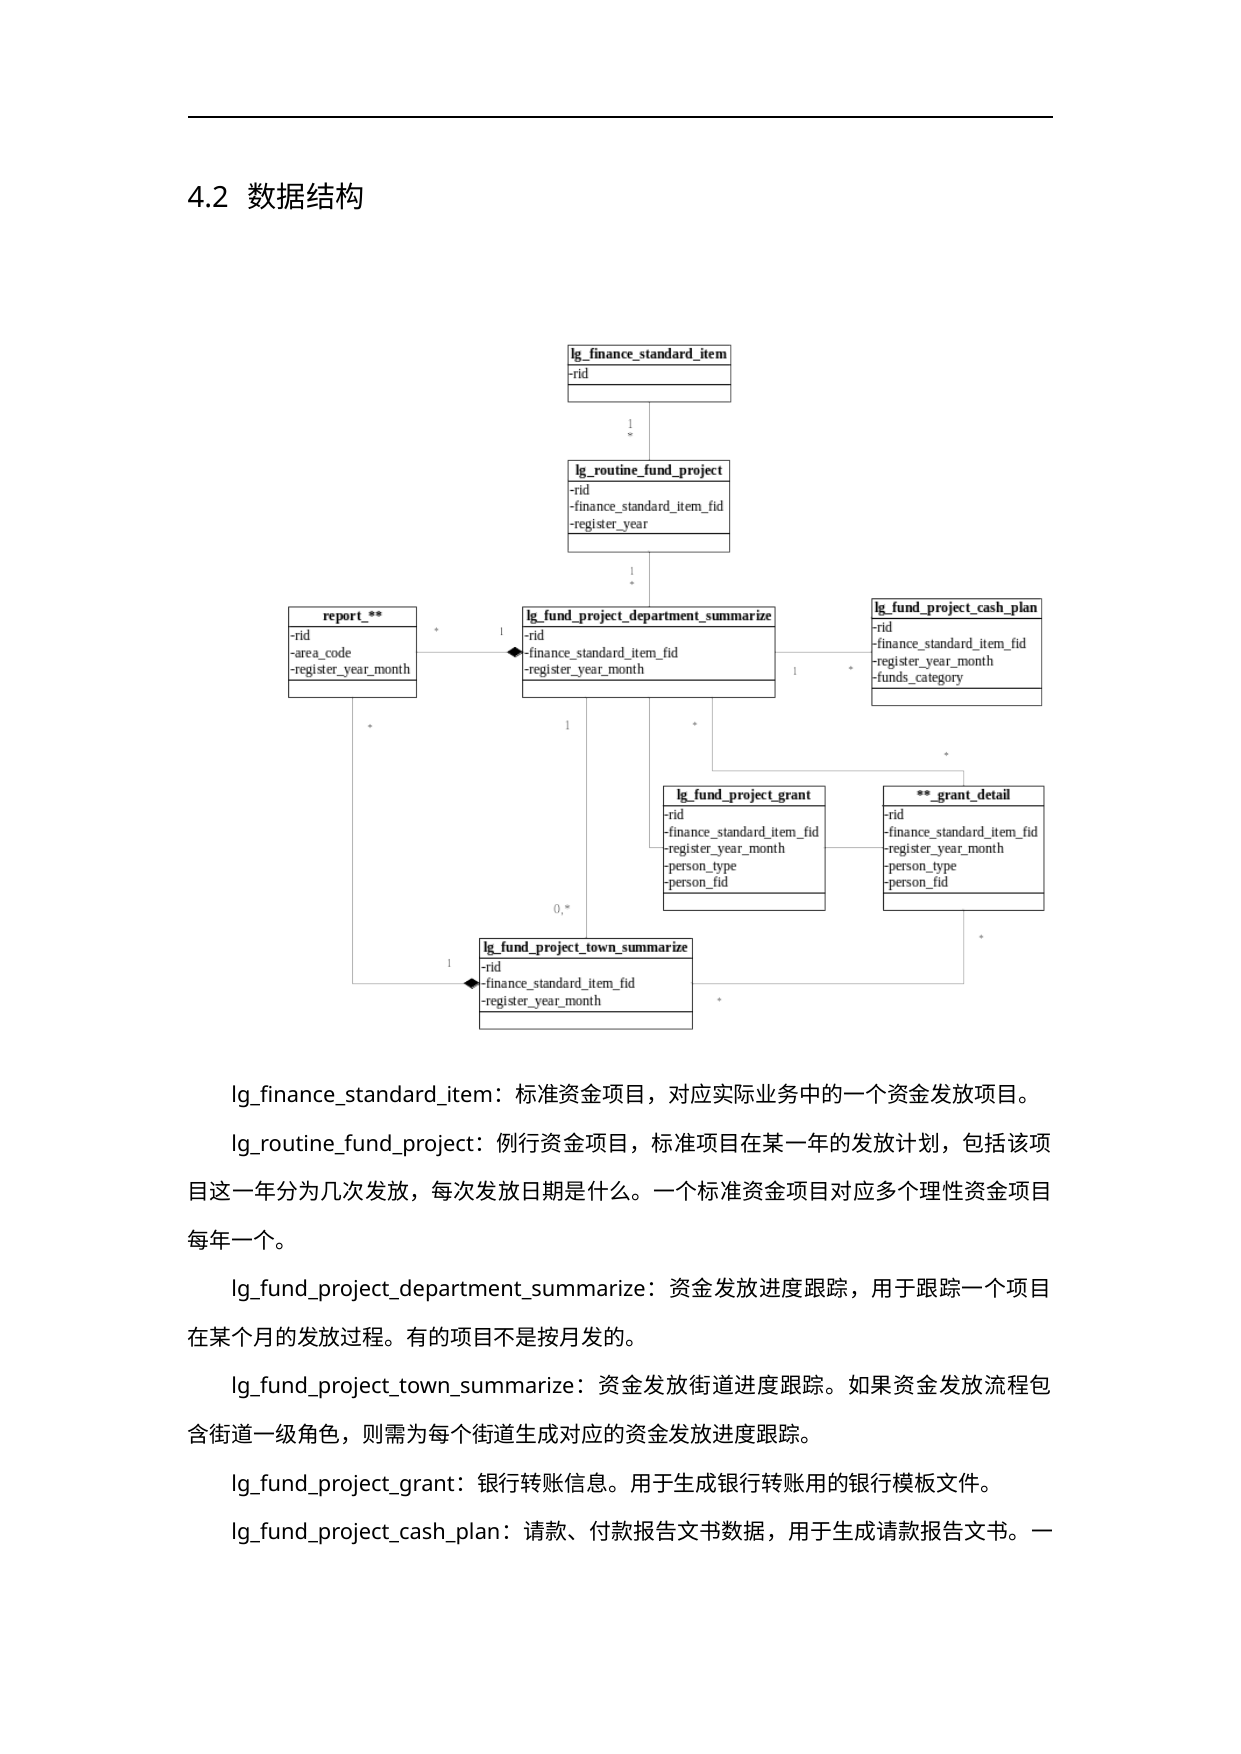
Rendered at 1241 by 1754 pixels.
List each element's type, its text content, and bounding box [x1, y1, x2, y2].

text lg_fund_project_town_summarize：资金发放街道进度跟踪。如果资金发放流程包含街道一级角色，则需为每个街道生成对应的资金发放进度跟踪。 [187, 1368, 1053, 1449]
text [187, 1513, 1053, 1546]
text lg_routine_fund_project：例行资金项目，标准项目在某一年的发放计划，包括该项目这一年分为几次发放，每次发放日期是什么。一个标准资金项目对应多个理性资金项目，每年一个。 [187, 1125, 1053, 1255]
subtitle 数据结构 [187, 162, 1053, 227]
text lg_fund_project_department_summarize：资金发放进度跟踪，用于跟踪一个项目在某个月的发放过程。有的项目不是按月发的。 [187, 1271, 1053, 1352]
text lg_finance_standard_item：标准资金项目，对应实际业务中的一个资金发放项目。 [187, 248, 1053, 1109]
text lg_fund_project_grant：银行转账信息。用于生成银行转账用的银行模板文件。 [187, 1465, 1053, 1498]
